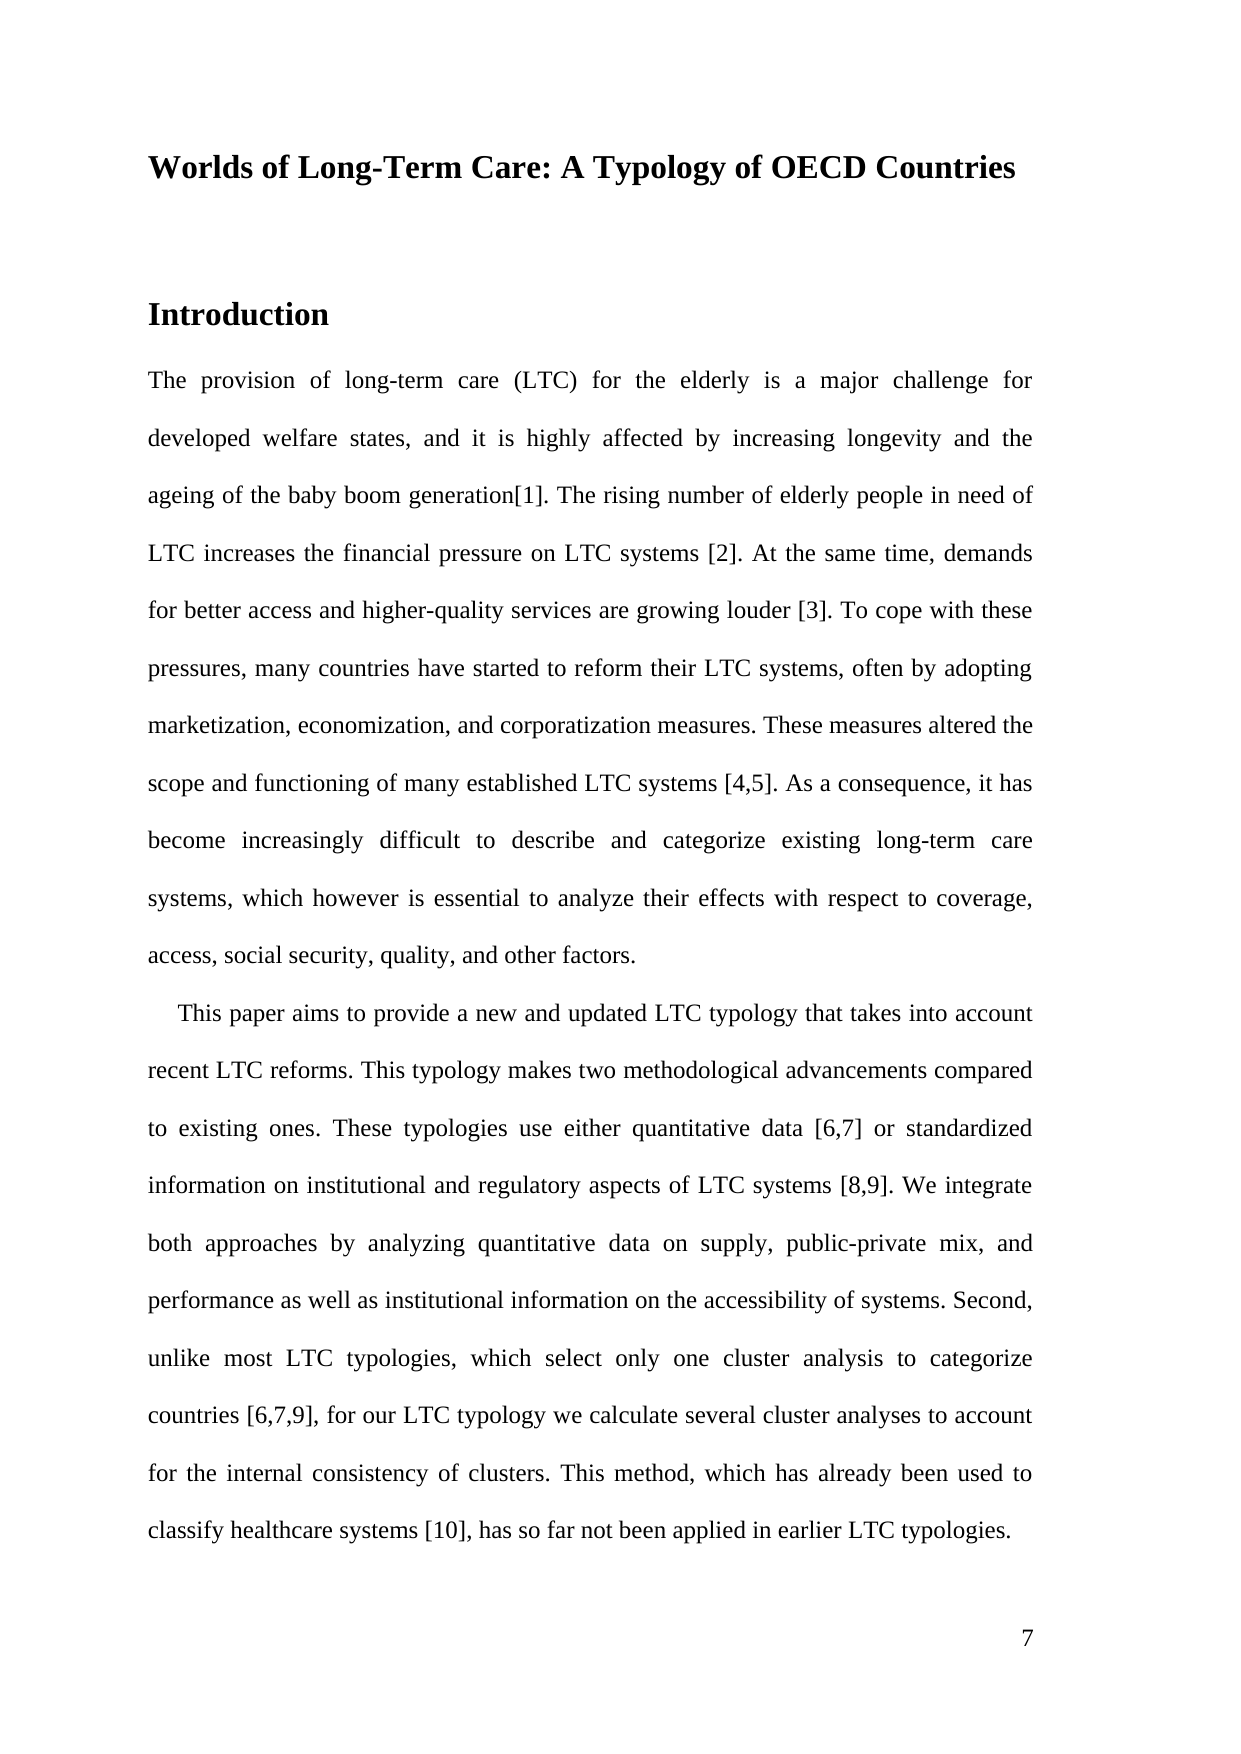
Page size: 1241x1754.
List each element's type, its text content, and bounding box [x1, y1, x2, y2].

text This paper aims to provide a new and updated LTC typology that takes into account recent LTC reforms. This typology makes two methodological advancements compared to existing ones. These typologies use either quantitative data [6,7] or standardized information on institutional and regulatory aspects of LTC systems [8,9]. We integrate both approaches by analyzing quantitative data on supply, public-private mix, and performance as well as institutional information on the accessibility of systems. Second, unlike most LTC typologies, which select only one cluster analysis to categorize countries [6,7,9], for our LTC typology we calculate several cluster analyses to account for the internal consistency of clusters. This method, which has already been used to classify healthcare systems [10], has so far not been applied in earlier LTC typologies. [148, 998, 1034, 1544]
text Worlds of Long-Term Care: A Typology of OECD Countries [148, 148, 1034, 186]
text The provision of long-term care (LTC) for the elderly is a major challenge for developed welfare states, and it is highly affected by increasing longevity and the ageing of the baby boom generation[1]. The rising number of elderly people in need of LTC increases the financial pressure on LTC systems [2]. At the same time, demands for better access and higher-quality services are growing louder [3]. To cope with these pressures, many countries have started to reform their LTC systems, often by adopting marketization, economization, and corporatization measures. These measures altered the scope and functioning of many established LTC systems [4,5]. As a consequence, it has become increasingly difficult to describe and categorize existing long-term care systems, which however is essential to analyze their effects with respect to coverage, access, social security, quality, and other factors. [148, 366, 1034, 969]
subtitle Introduction [148, 295, 916, 333]
